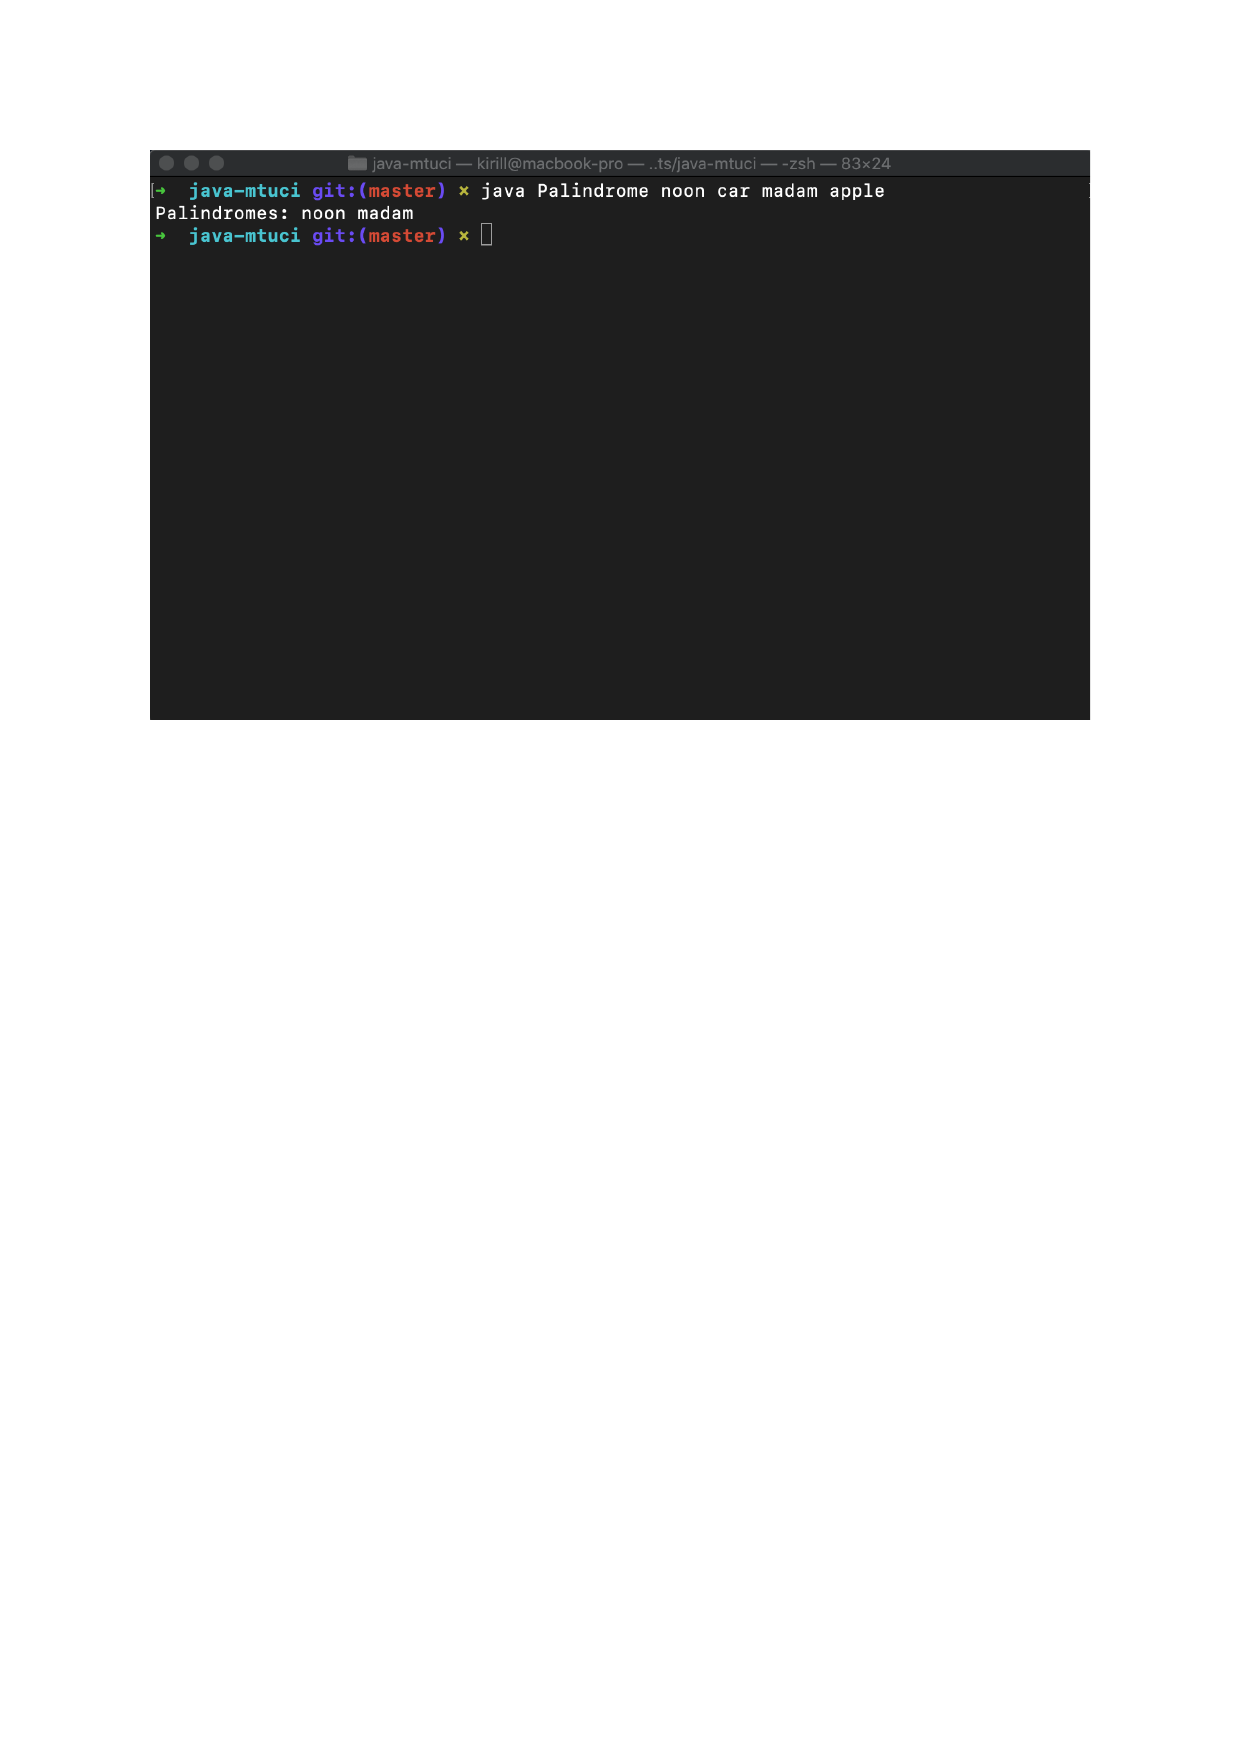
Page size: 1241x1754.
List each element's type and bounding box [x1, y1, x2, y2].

picture [150, 150, 1091, 720]
